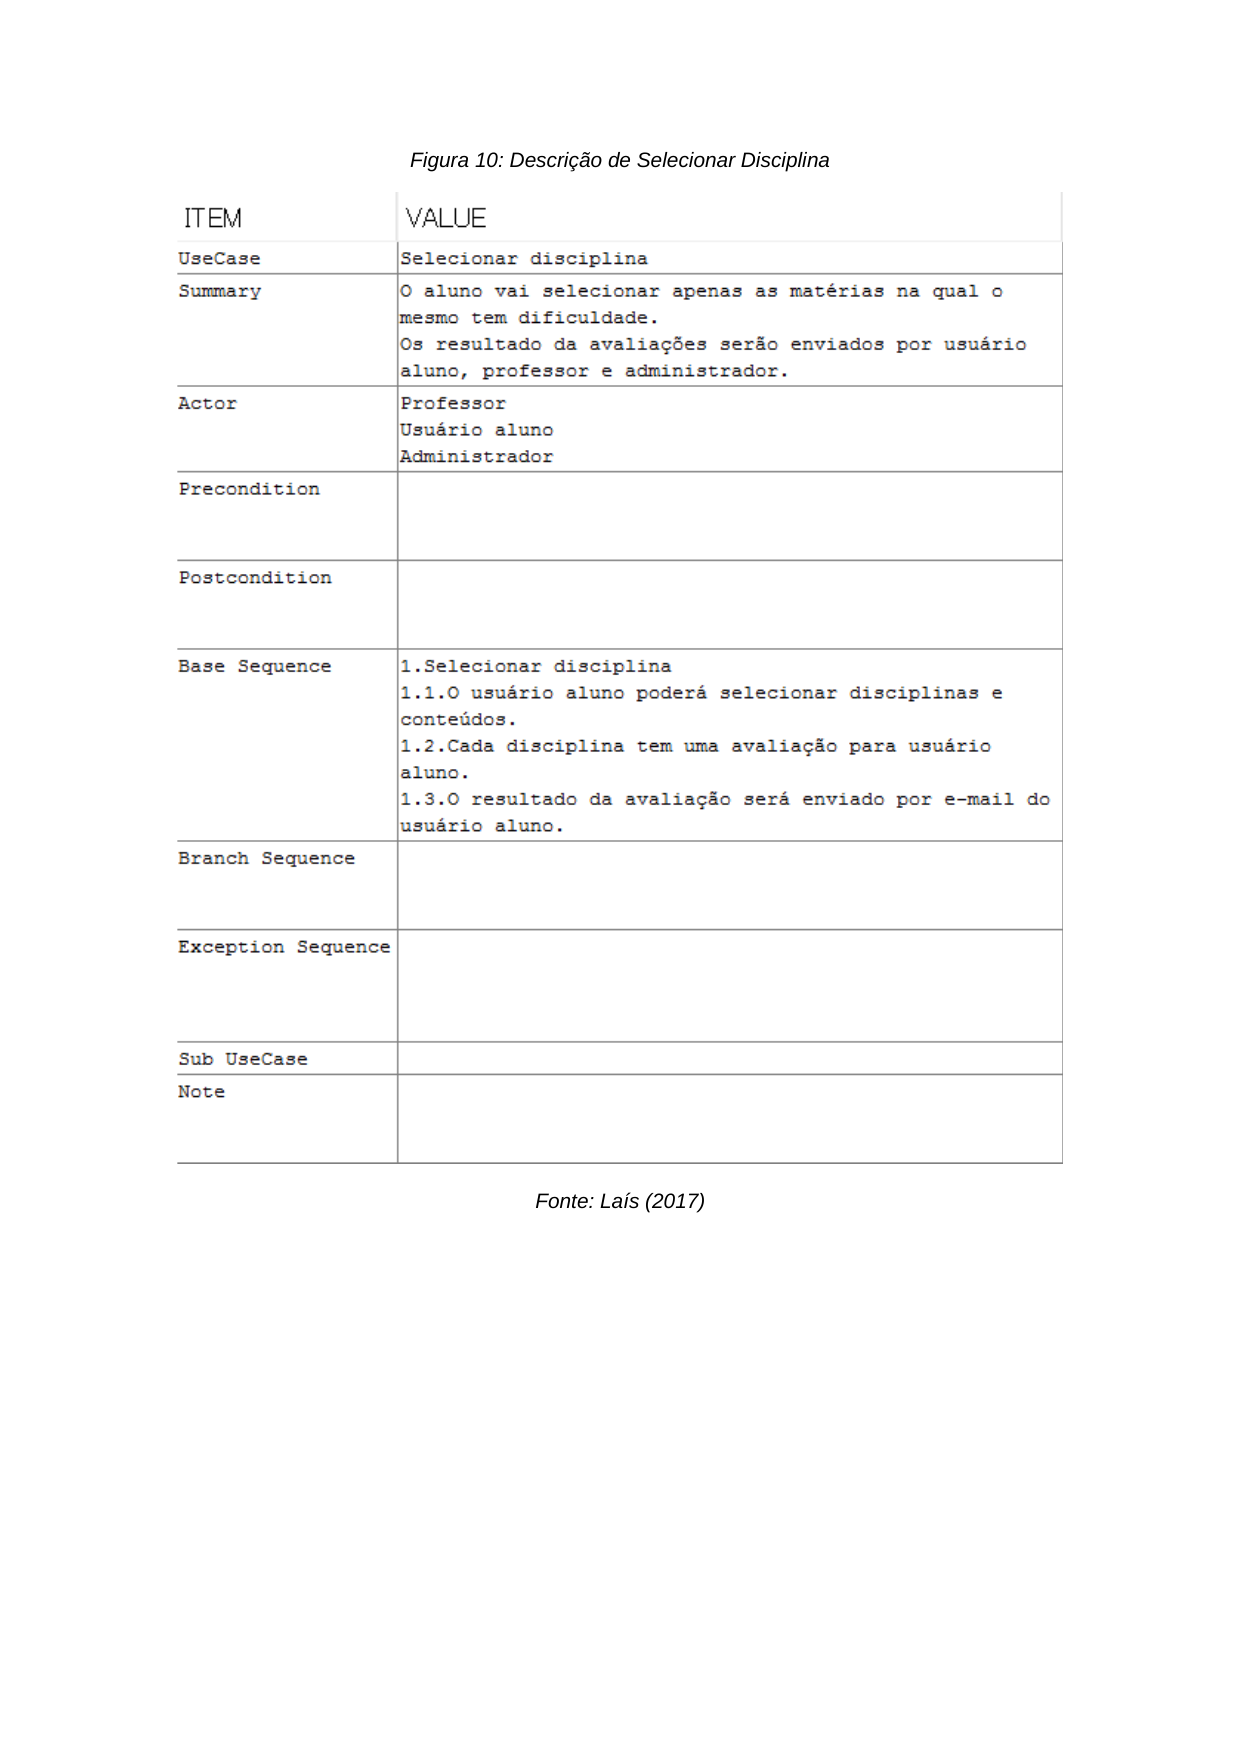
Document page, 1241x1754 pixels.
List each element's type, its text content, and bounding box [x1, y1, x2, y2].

text Fonte: Laís (2017) [177, 1189, 1063, 1213]
text Figura 10: Descrição de Selecionar Disciplina [177, 148, 1063, 172]
picture [177, 192, 1063, 1164]
